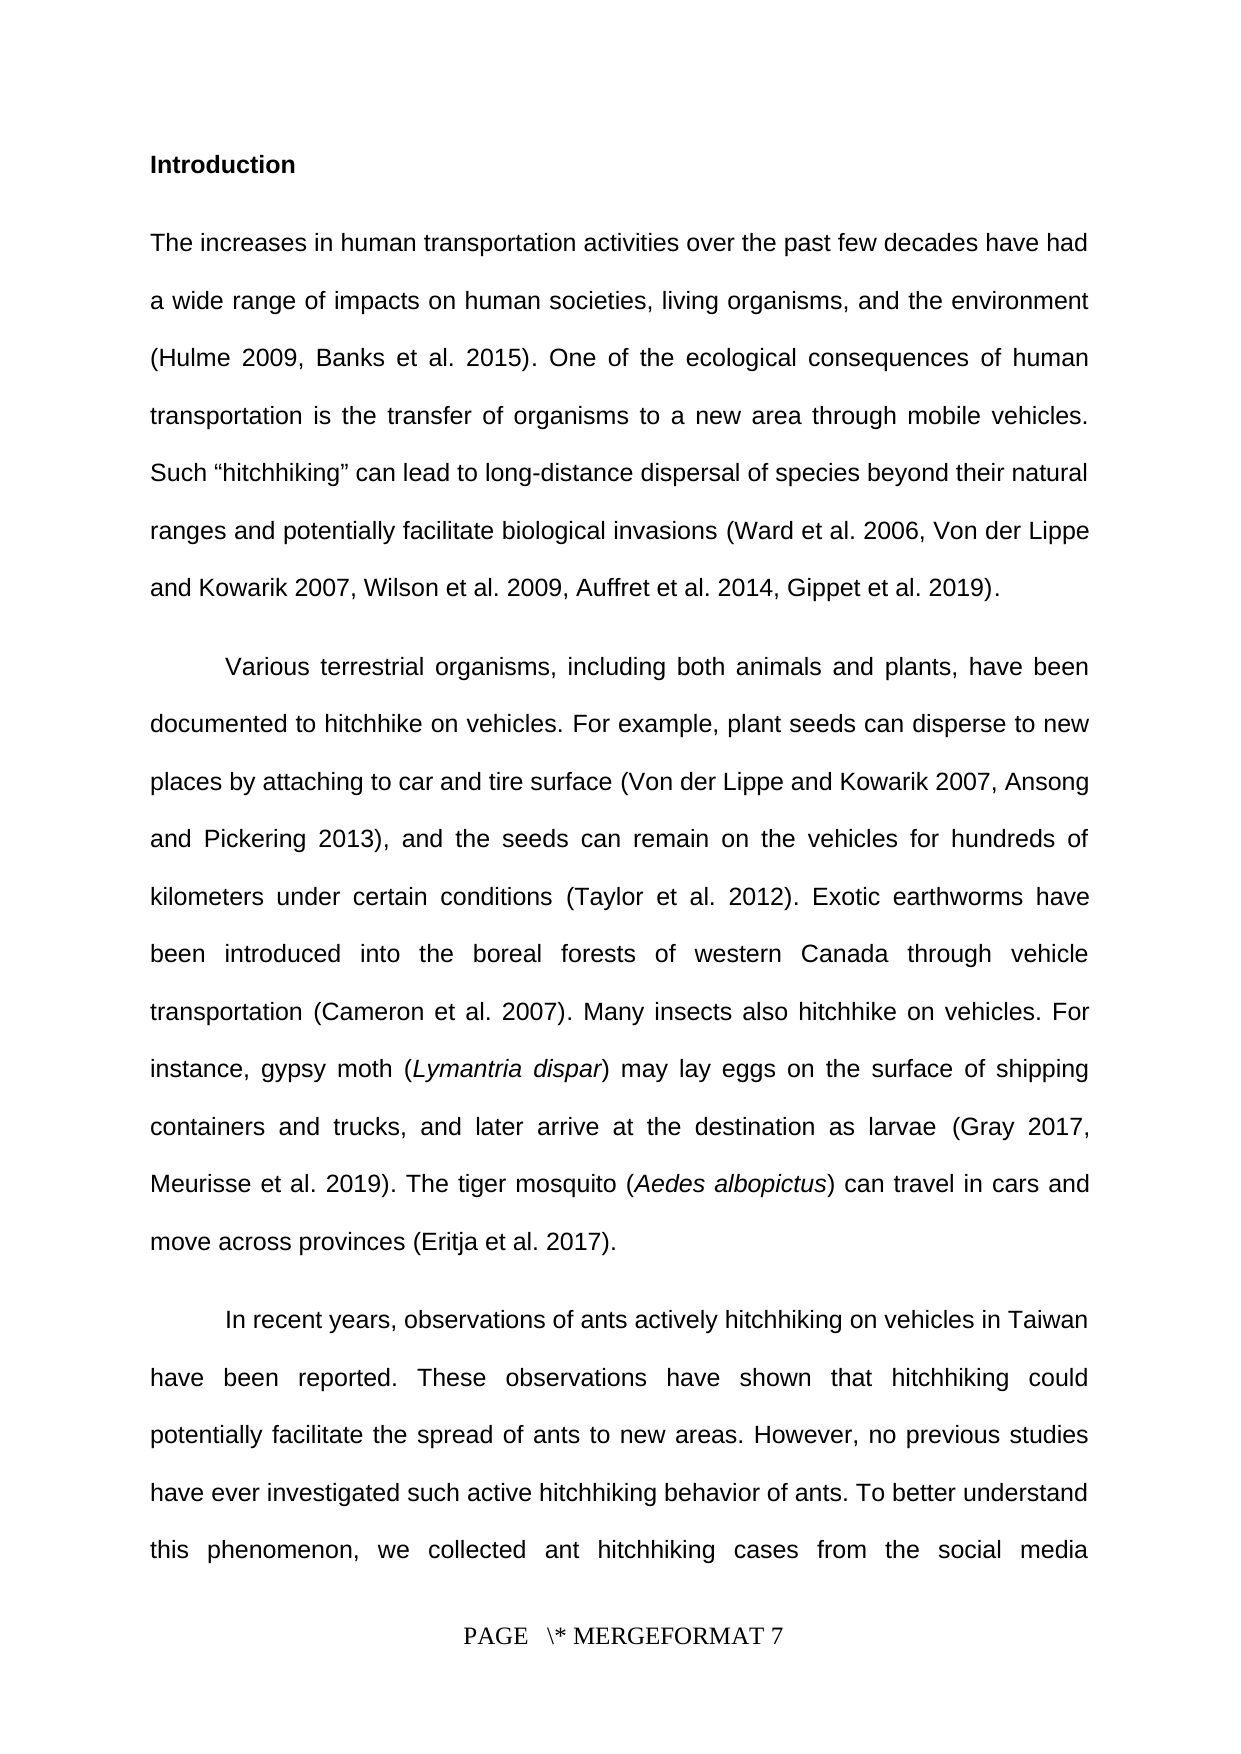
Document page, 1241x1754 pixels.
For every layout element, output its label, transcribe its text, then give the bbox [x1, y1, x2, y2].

text Various terrestrial organisms, including both animals and plants, have been documented to hitchhike on vehicles. For example, plant seeds can disperse to new places by attaching to car and tire surface (Von der Lippe and Kowarik 2007, Ansong and Pickering 2013), and the seeds can remain on the vehicles for hundreds of kilometers under certain conditions (Taylor et al. 2012). Exotic earthworms have been introduced into the boreal forests of western Canada through vehicle transportation (Cameron et al. 2007). Many insects also hitchhike on vehicles. For instance, gypsy moth (Lymantria dispar) may lay eggs on the surface of shipping containers and trucks, and later arrive at the destination as larvae (Gray 2017, Meurisse et al. 2019). The tiger mosquito (Aedes albopictus) can travel in cars and move across provinces (Eritja et al. 2017). [150, 652, 1090, 1255]
text The increases in human transportation activities over the past few decades have had a wide range of impacts on human societies, living organisms, and the environment (Hulme 2009, Banks et al. 2015). One of the ecological consequences of human transportation is the transfer of organisms to a new area through mobile vehicles. Such “hitchhiking” can lead to long-distance dispersal of species beyond their natural ranges and potentially facilitate biological invasions (Ward et al. 2006, Von der Lippe and Kowarik 2007, Wilson et al. 2009, Auffret et al. 2014, Gippet et al. 2019). [150, 228, 1090, 602]
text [150, 1305, 1090, 1564]
text Introduction [150, 150, 1090, 179]
